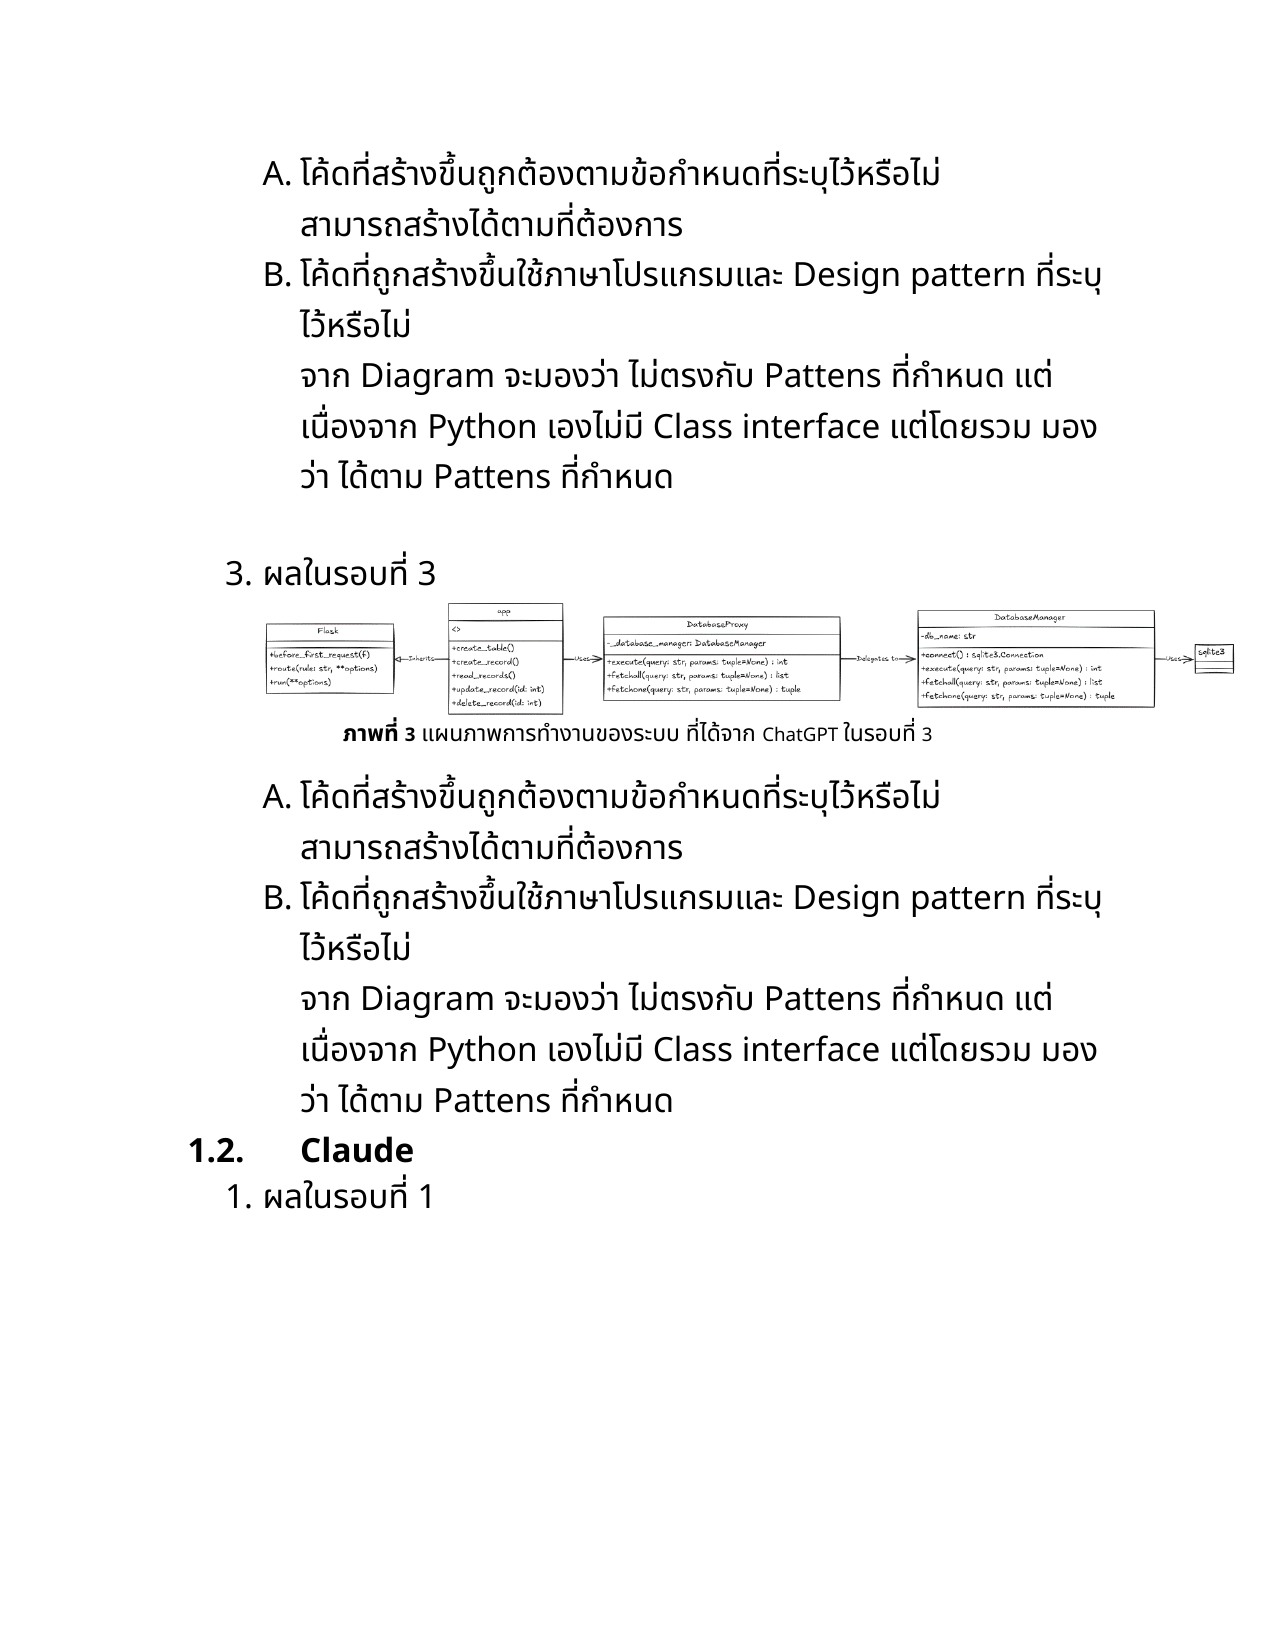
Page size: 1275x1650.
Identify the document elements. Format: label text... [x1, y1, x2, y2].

text ภาพที่ 3 แผนภาพการทำงานของระบบ ที่ได้จาก ChatGPT ในรอบที่ 3 [150, 717, 1125, 752]
list ผลในรอบที่ 1 [225, 1172, 1125, 1223]
list โค้ดที่สร้างขึ้นถูกต้องตามข้อกําหนดที่ระบุไว้หรือไม่ [262, 150, 1125, 201]
list โค้ดที่ถูกสร้างขึ้นใช้ภาษาโปรแกรมและ Design pattern ที่ระบุไว้หรือไม่ [262, 874, 1125, 975]
picture [262, 600, 1237, 718]
list โค้ดที่ถูกสร้างขึ้นใช้ภาษาโปรแกรมและ Design pattern ที่ระบุไว้หรือไม่ [262, 251, 1125, 352]
list โค้ดที่สร้างขึ้นถูกต้องตามข้อกําหนดที่ระบุไว้หรือไม่ [262, 773, 1125, 824]
list Claude [187, 1127, 1125, 1172]
text สามารถสร้างได้ตามที่ต้องการ [300, 824, 1125, 874]
text จาก Diagram จะมองว่า ไม่ตรงกับ Pattens ที่กำหนด แต่เนื่องจาก Python เองไม่มี Class interface แต่โดยรวม มองว่า ได้ตาม Pattens ที่กำหนด [300, 975, 1125, 1127]
text สามารถสร้างได้ตามที่ต้องการ [300, 201, 1125, 251]
text จาก Diagram จะมองว่า ไม่ตรงกับ Pattens ที่กำหนด แต่เนื่องจาก Python เองไม่มี Class interface แต่โดยรวม มองว่า ได้ตาม Pattens ที่กำหนด [300, 352, 1125, 504]
